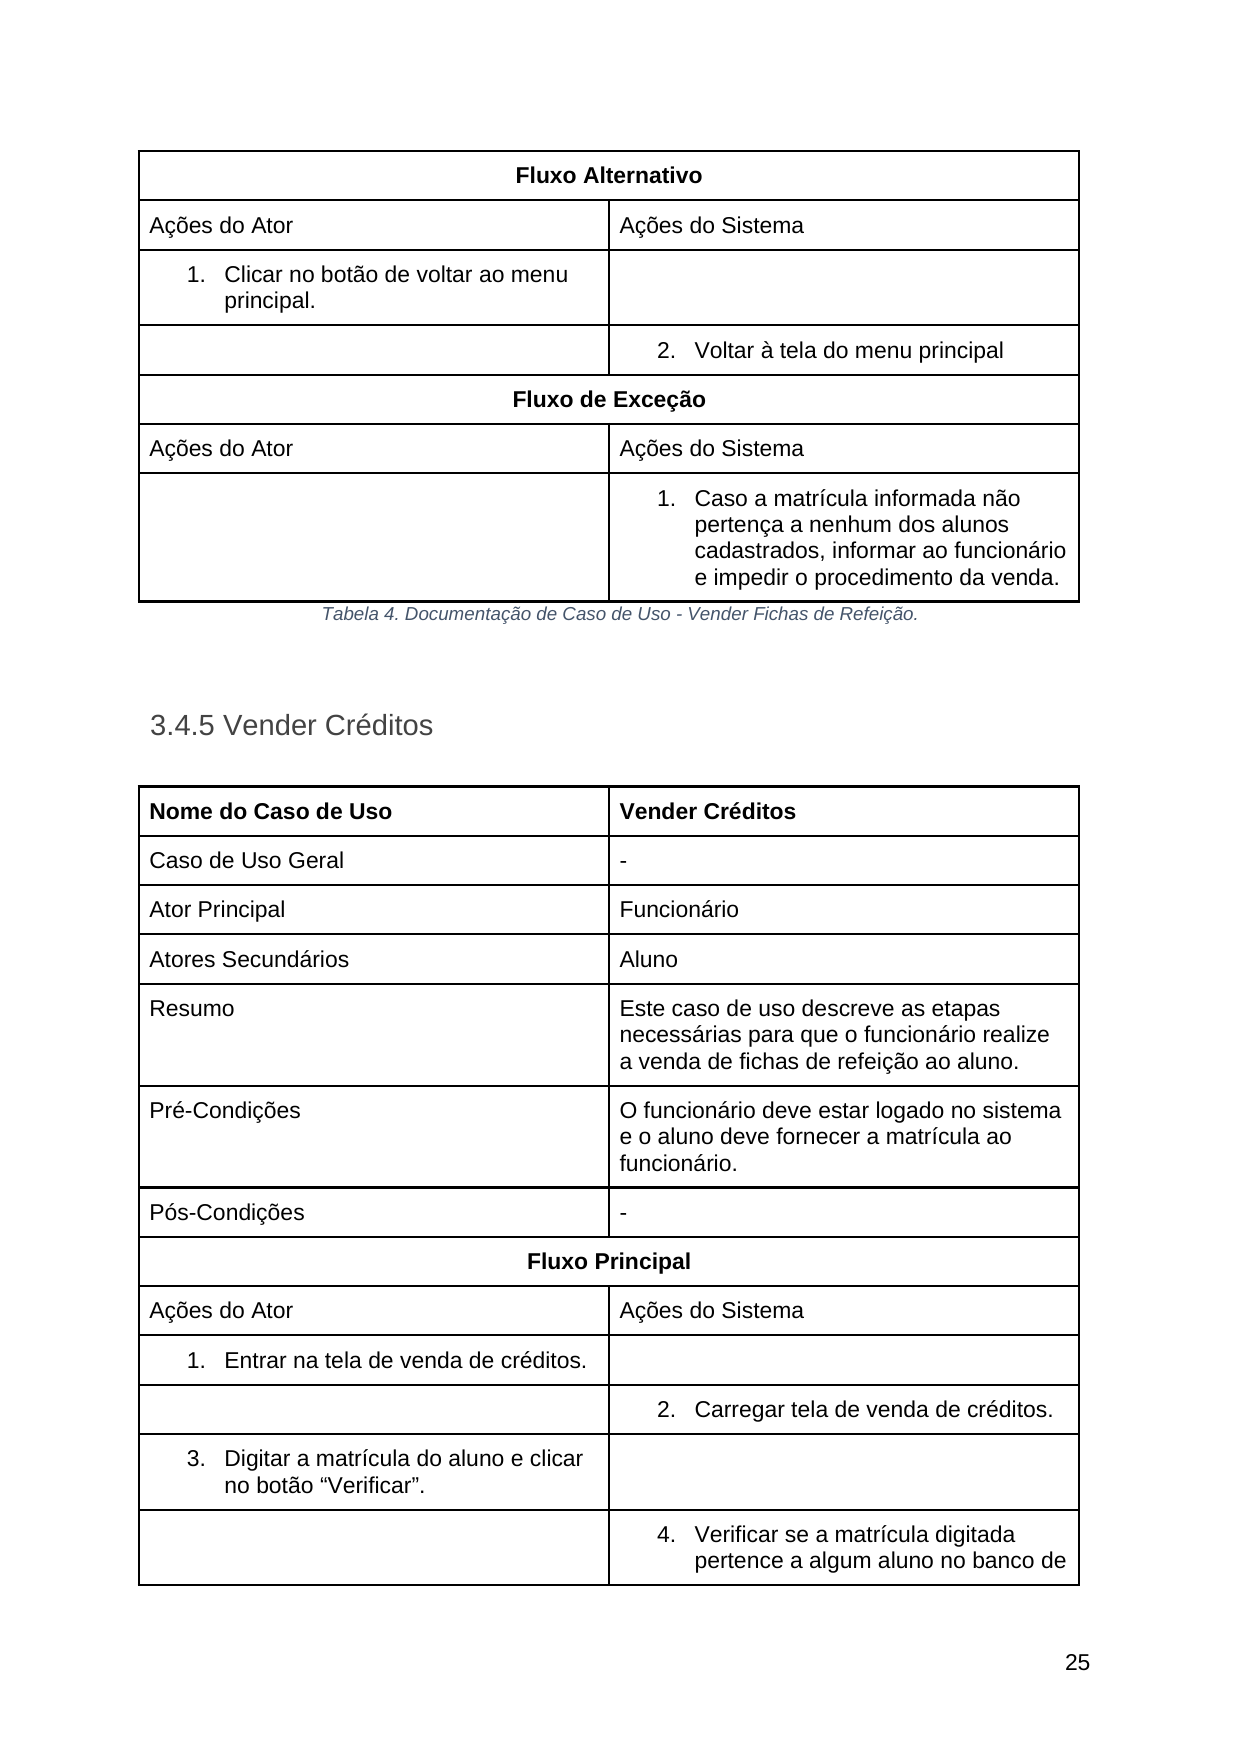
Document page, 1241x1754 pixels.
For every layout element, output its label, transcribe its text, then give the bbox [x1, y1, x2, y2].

table_cell Carregar tela de venda de créditos. [610, 1386, 1078, 1433]
table_cell Fluxo Alternativo [140, 152, 1078, 199]
table_cell [140, 474, 608, 600]
table_cell Ações do Ator [140, 1287, 608, 1334]
table_cell Pré-Condições [140, 1087, 608, 1186]
table_cell Aluno [610, 935, 1078, 982]
table_cell Ações do Sistema [610, 1287, 1078, 1334]
table_cell Entrar na tela de venda de créditos. [140, 1336, 608, 1383]
table_cell Voltar à tela do menu principal [610, 326, 1078, 373]
text Tabela 4. Documentação de Caso de Uso - Vender Fichas de Refeição. [150, 602, 1090, 624]
subtitle 3.4.5 Vender Créditos [150, 708, 1090, 742]
table_cell [610, 1435, 1078, 1508]
table_cell - [610, 837, 1078, 884]
table_cell Ações do Sistema [610, 201, 1078, 248]
table_cell Ações do Sistema [610, 425, 1078, 472]
table_cell Clicar no botão de voltar ao menu principal. [140, 251, 608, 324]
table_cell [140, 326, 608, 373]
table_cell [140, 1386, 608, 1433]
table_cell Resumo [140, 985, 608, 1084]
table_cell O funcionário deve estar logado no sistema e o aluno deve fornecer a matrícula ao funcionário. [610, 1087, 1078, 1186]
table_cell Ações do Ator [140, 201, 608, 248]
table_cell Este caso de uso descreve as etapas necessárias para que o funcionário realize a venda de fichas de refeição ao aluno. [610, 985, 1078, 1084]
table_cell Caso de Uso Geral [140, 837, 608, 884]
table_cell Fluxo de Exceção [140, 376, 1078, 423]
table_cell Funcionário [610, 886, 1078, 933]
table_cell Pós-Condições [140, 1189, 608, 1236]
table_cell Fluxo Principal [140, 1238, 1078, 1285]
table_header Nome do Caso de Uso [140, 788, 608, 835]
table_cell [610, 251, 1078, 324]
table_cell Ator Principal [140, 886, 608, 933]
table_cell - [610, 1189, 1078, 1236]
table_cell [610, 1511, 1078, 1584]
table_cell Atores Secundários [140, 935, 608, 982]
table_cell Caso a matrícula informada não pertença a nenhum dos alunos cadastrados, informar ao funcionário e impedir o procedimento da venda. [610, 474, 1078, 600]
table_cell Ações do Ator [140, 425, 608, 472]
table_cell [140, 1511, 608, 1584]
table_cell [610, 1336, 1078, 1383]
table_cell Digitar a matrícula do aluno e clicar no botão “Verificar”. [140, 1435, 608, 1508]
table_header Vender Créditos [610, 788, 1078, 835]
